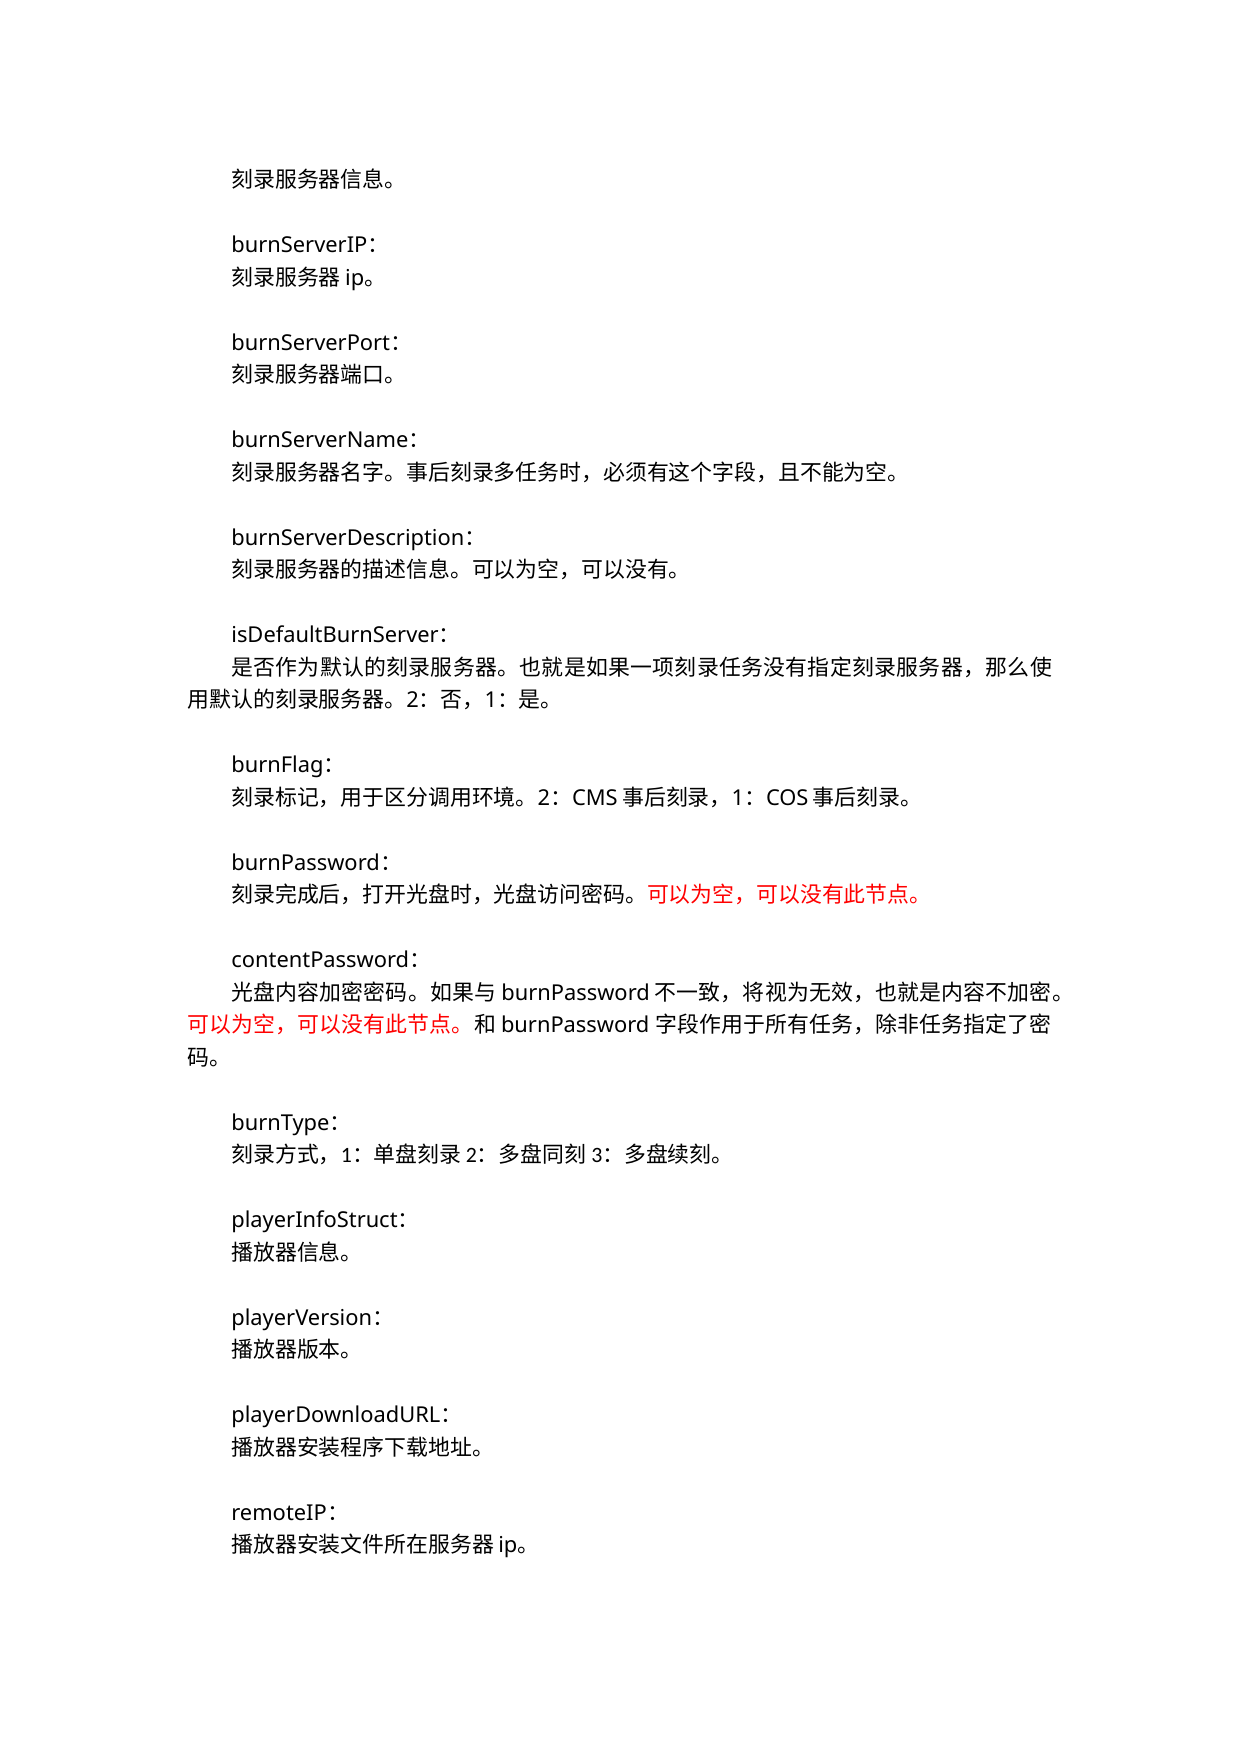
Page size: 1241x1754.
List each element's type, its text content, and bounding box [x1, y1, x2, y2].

text burnServerName： [187, 422, 1053, 454]
text 播放器安装程序下载地址。 [187, 1429, 1053, 1462]
text 刻录标记，用于区分调用环境。2：CMS事后刻录，1：COS事后刻录。 [187, 779, 1053, 812]
text 播放器信息。 [187, 1234, 1053, 1267]
text playerVersion： [187, 1299, 1053, 1332]
text burnFlag： [187, 747, 1053, 779]
text burnServerDescription： [187, 519, 1053, 552]
text 刻录服务器的描述信息。可以为空，可以没有。 [187, 552, 1053, 584]
text contentPassword： [187, 942, 1053, 974]
text 播放器安装文件所在服务器ip。 [187, 1527, 1053, 1559]
text burnServerIP： [187, 227, 1053, 259]
text 刻录方式，1：单盘刻录2：多盘同刻 3：多盘续刻。 [187, 1137, 1053, 1169]
text isDefaultBurnServer： [187, 617, 1053, 649]
text burnType： [187, 1104, 1053, 1137]
text 播放器版本。 [187, 1332, 1053, 1364]
text 光盘内容加密密码。如果与burnPassword不一致，将视为无效，也就是内容不加密。可以为空，可以没有此节点。和burnPassword 字段作用于所有任务，除非任务指定了密码。 [187, 974, 1053, 1072]
text playerInfoStruct： [187, 1202, 1053, 1234]
text playerDownloadURL： [187, 1397, 1053, 1429]
text 刻录服务器ip。 [187, 259, 1053, 292]
text 是否作为默认的刻录服务器。也就是如果一项刻录任务没有指定刻录服务器，那么使用默认的刻录服务器。2：否，1：是。 [187, 649, 1053, 714]
text burnServerPort： [187, 324, 1053, 357]
text 刻录服务器端口。 [187, 357, 1053, 389]
text 刻录完成后，打开光盘时，光盘访问密码。可以为空，可以没有此节点。 [187, 877, 1053, 909]
text 刻录服务器名字。事后刻录多任务时，必须有这个字段，且不能为空。 [187, 454, 1053, 487]
text remoteIP： [187, 1494, 1053, 1527]
text 刻录服务器信息。 [187, 162, 1053, 194]
text burnPassword： [187, 844, 1053, 877]
